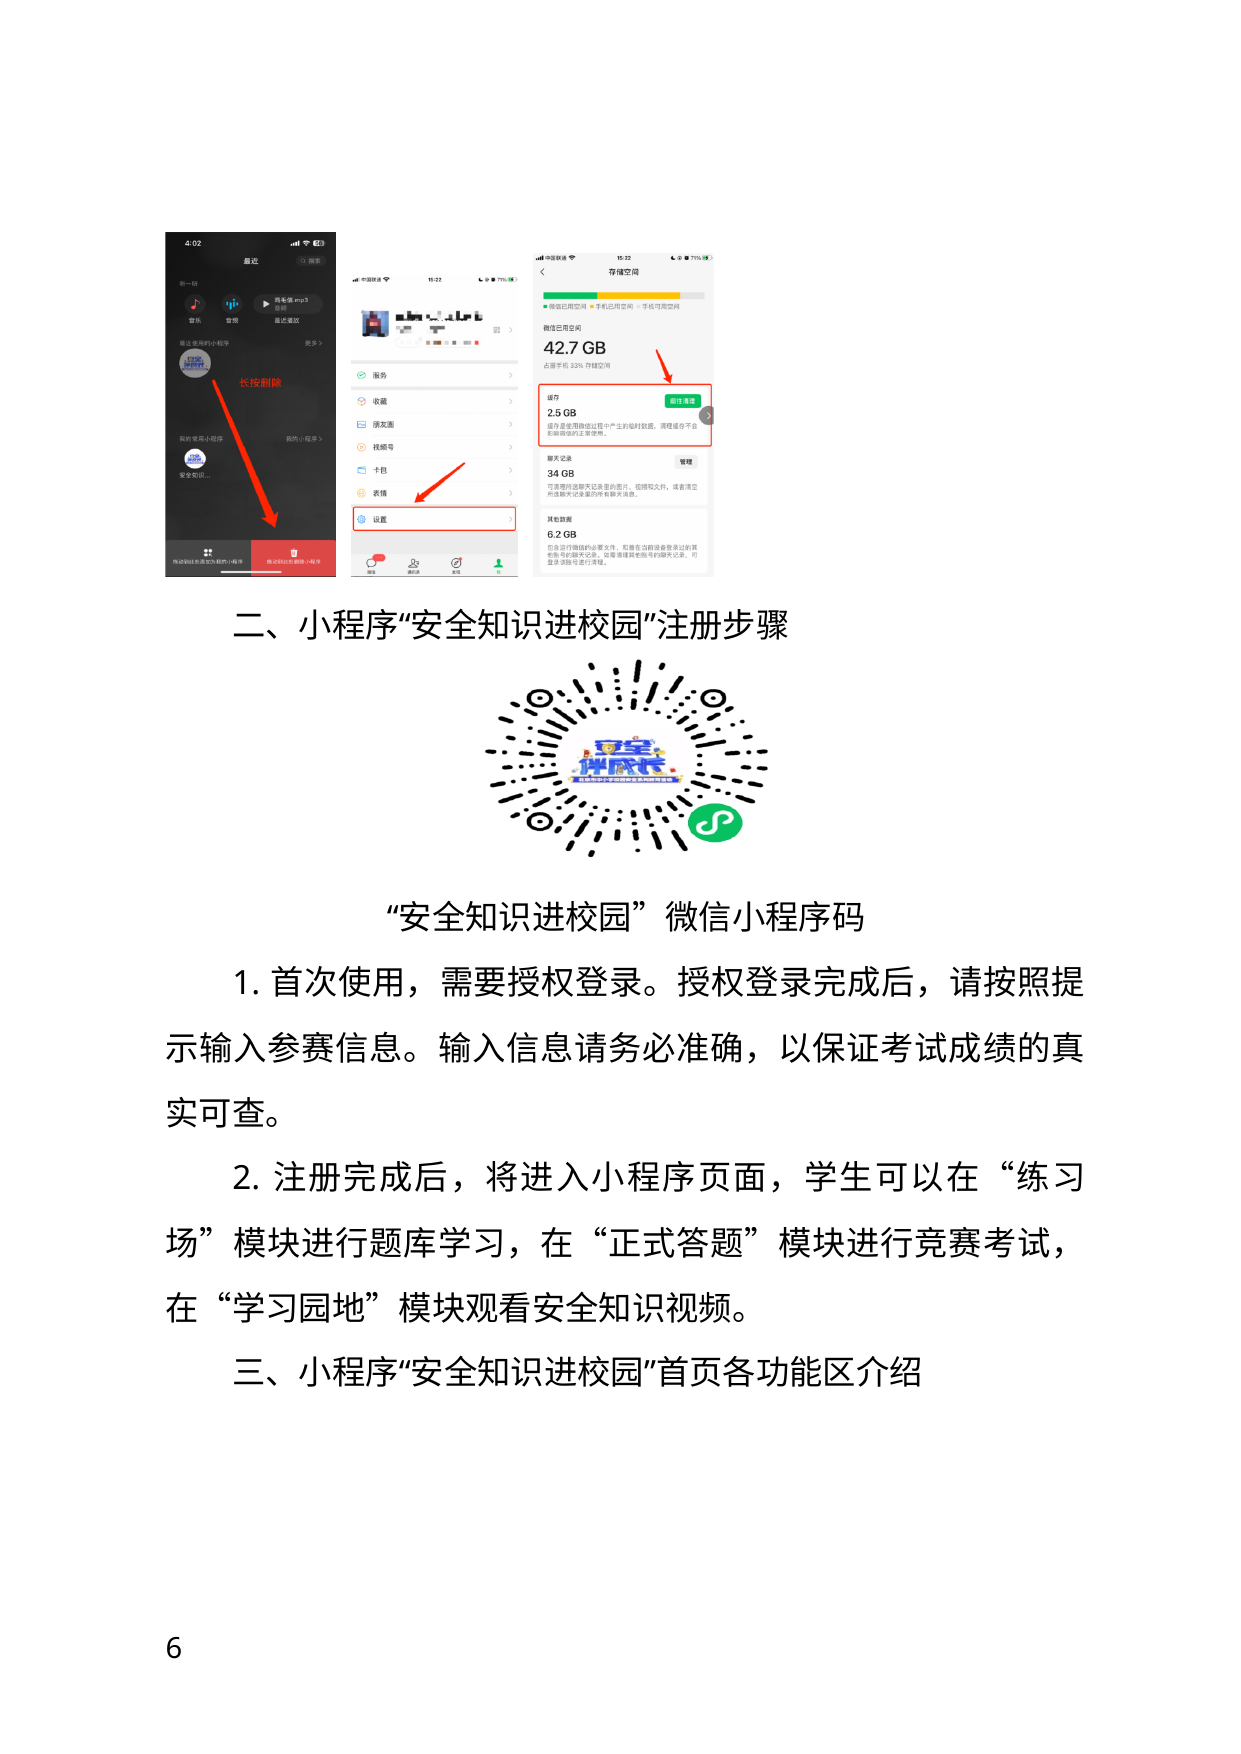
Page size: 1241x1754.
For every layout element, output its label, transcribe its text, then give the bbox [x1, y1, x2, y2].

text “安全知识进校园”微信小程序码 [165, 883, 1087, 948]
picture [351, 275, 518, 577]
text 三、小程序“安全知识进校园”首页各功能区介绍 [165, 1338, 1087, 1403]
text 1. 首次使用，需要授权登录。授权登录完成后，请按照提示输入参赛信息。输入信息请务必准确，以保证考试成绩的真实可查。 [165, 948, 1087, 1143]
picture [165, 232, 336, 577]
text 二、小程序“安全知识进校园”注册步骤 [165, 590, 1087, 655]
text 2. 注册完成后，将进入小程序页面，学生可以在“练习场”模块进行题库学习，在“正式答题”模块进行竞赛考试，在“学习园地”模块观看安全知识视频。 [165, 1143, 1087, 1338]
picture [479, 655, 773, 864]
picture [533, 253, 714, 577]
